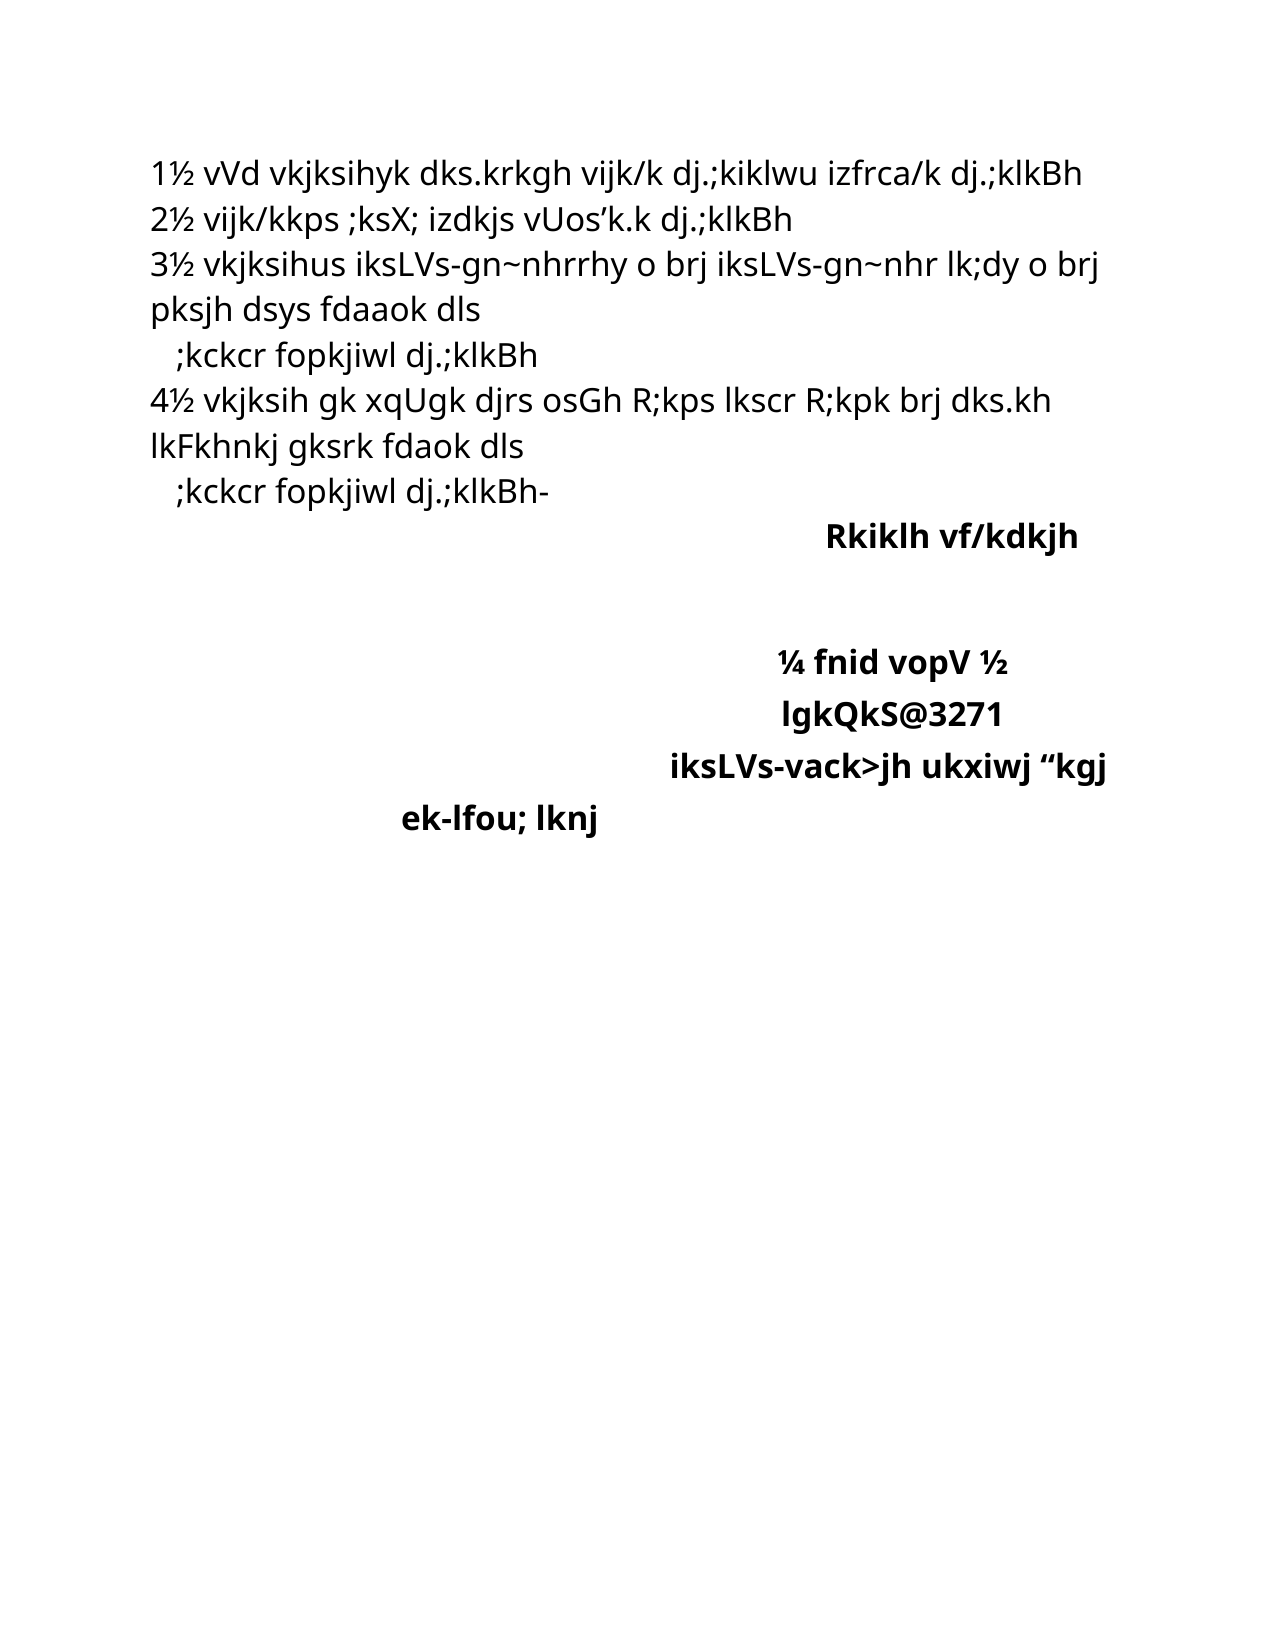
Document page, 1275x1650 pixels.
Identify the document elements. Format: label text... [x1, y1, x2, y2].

text ek-lfou; lknj [150, 795, 1125, 841]
text Rkiklh vf/kdkjh [750, 513, 1125, 559]
text 3½ vkjksihus iksLVs-gn~nhrrhy o brj iksLVs-gn~nhr lk;dy o brj pksjh dsys fdaaok dls [150, 241, 1125, 332]
text iksLVs-vack>jh ukxiwj “kgj [600, 743, 1125, 788]
text 1½ vVd vkjksihyk dks.krkgh vijk/k dj.;kiklwu izfrca/k dj.;klkBh [150, 150, 1125, 195]
text 4½ vkjksih gk xqUgk djrs osGh R;kps lkscr R;kpk brj dks.kh lkFkhnkj gksrk fdaok dls [150, 377, 1125, 468]
text ;kckcr fopkjiwl dj.;klkBh [150, 332, 1125, 377]
text lgkQkS@3271 [600, 691, 1125, 736]
text ;kckcr fopkjiwl dj.;klkBh- [150, 468, 1125, 513]
text 2½ vijk/kkps ;ksX; izdkjs vUos’k.k dj.;klkBh [150, 195, 1125, 241]
text ¼ fnid vopV ½ [600, 638, 1125, 684]
